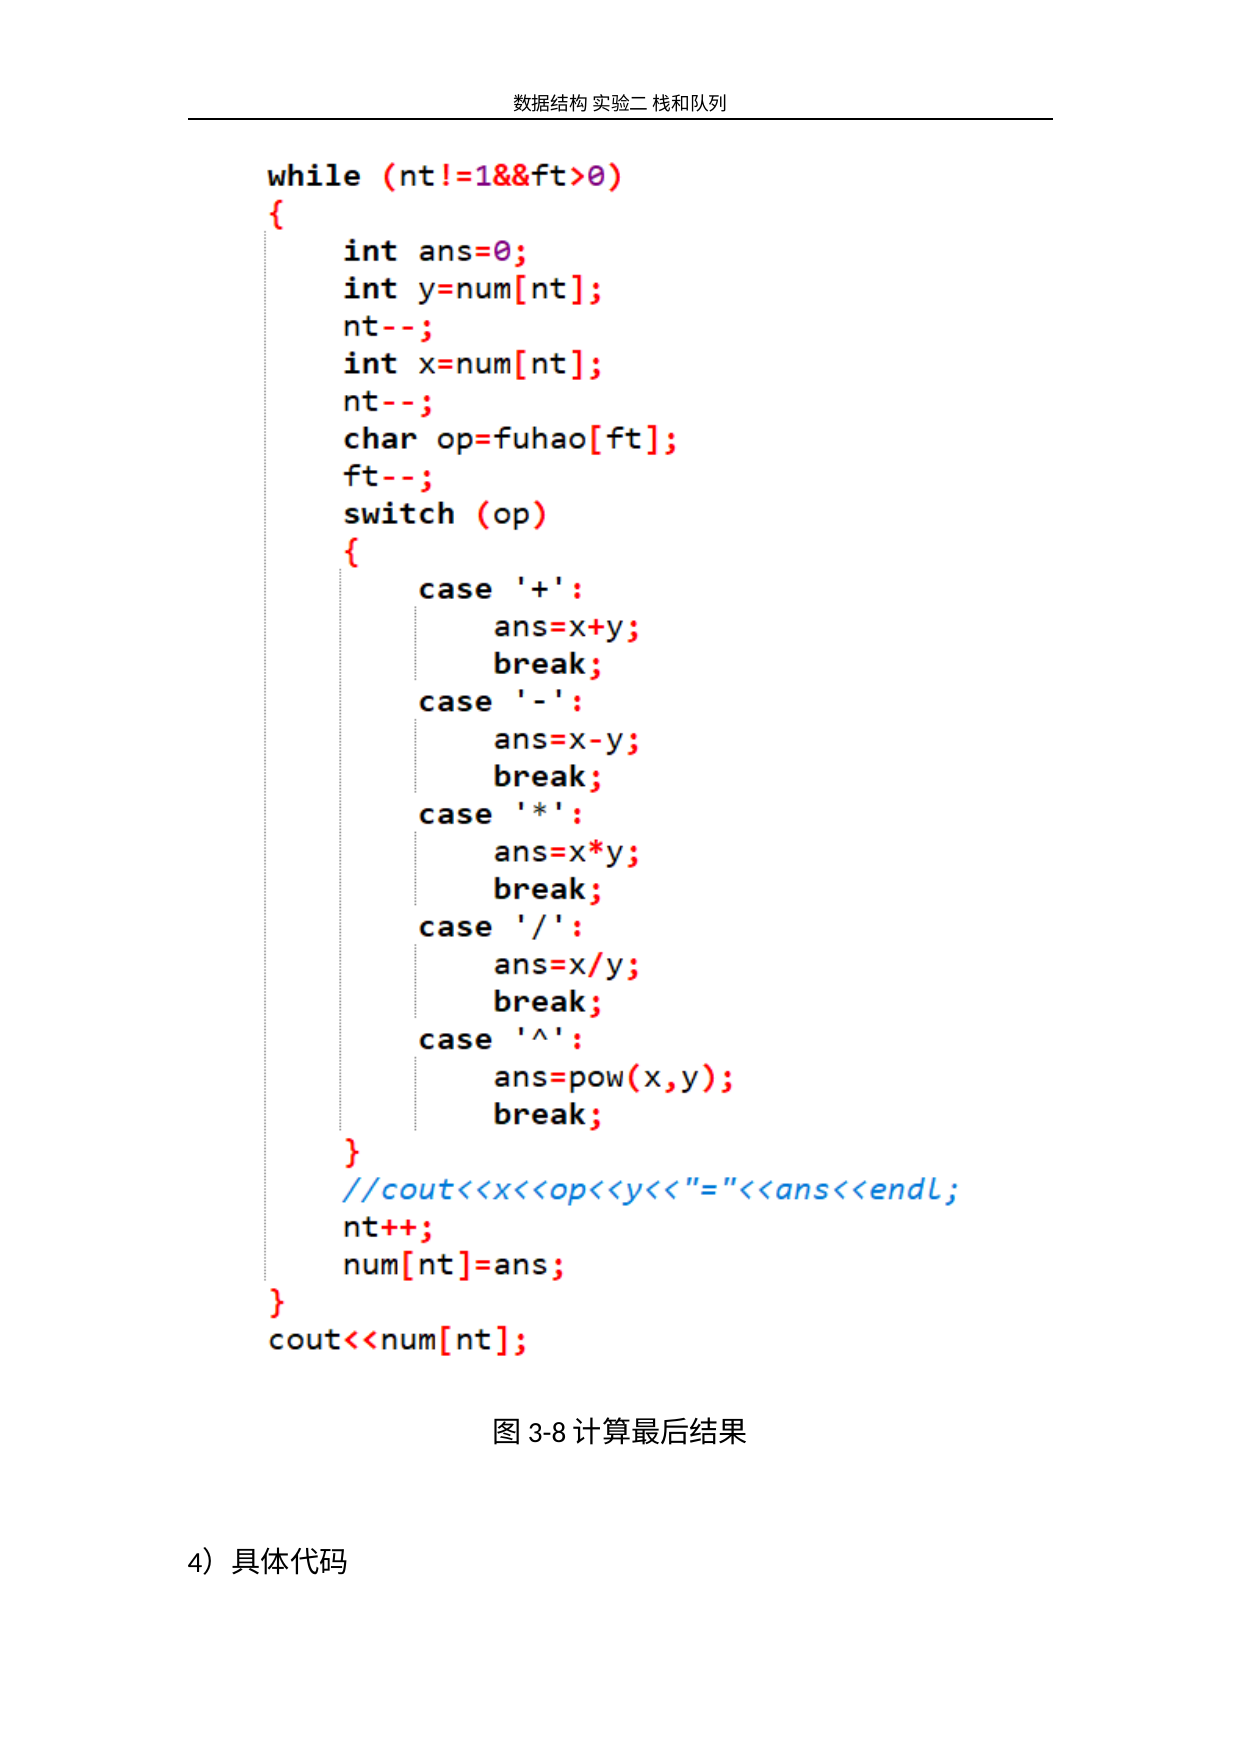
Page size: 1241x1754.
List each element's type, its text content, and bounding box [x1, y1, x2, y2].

text 图3-8 计算最后结果 [187, 1397, 1053, 1462]
text 4）具体代码 [187, 1527, 1053, 1592]
